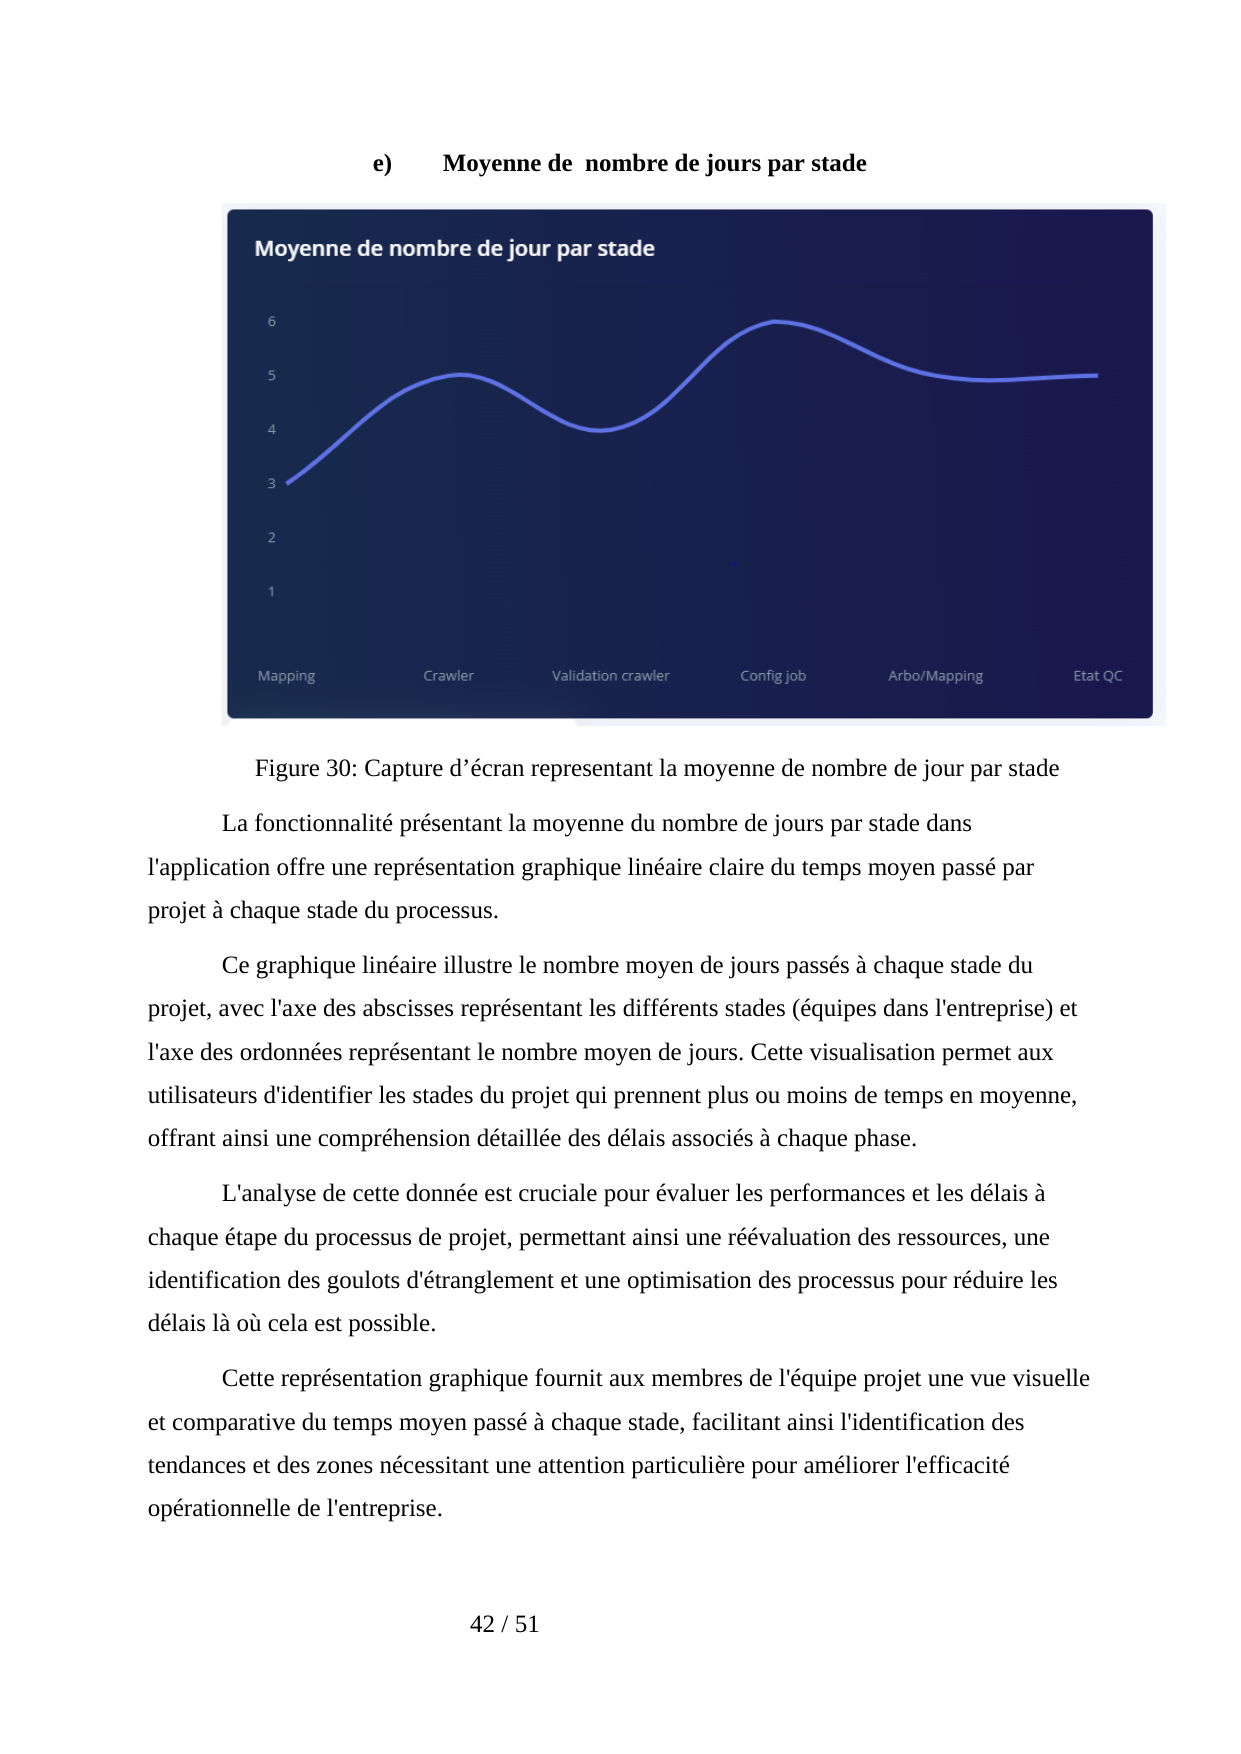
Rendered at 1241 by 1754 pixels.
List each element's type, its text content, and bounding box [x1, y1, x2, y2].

text Ce graphique linéaire illustre le nombre moyen de jours passés à chaque stade du projet, avec l'axe des abscisses représentant les différents stades (équipes dans l'entreprise) et l'axe des ordonnées représentant le nombre moyen de jours. Cette visualisation permet aux utilisateurs d'identifier les stades du projet qui prennent plus ou moins de temps en moyenne, offrant ainsi une compréhension détaillée des délais associés à chaque phase. [148, 950, 1092, 1152]
text Cette représentation graphique fournit aux membres de l'équipe projet une vue visuelle et comparative du temps moyen passé à chaque stade, facilitant ainsi l'identification des tendances et des zones nécessitant une attention particulière pour améliorer l'efficacité opérationnelle de l'entreprise. [148, 1363, 1092, 1522]
text Figure 30: Capture d’écran representant la moyenne de nombre de jour par stade [148, 753, 1092, 782]
subtitle Moyenne de nombre de jours par stade [373, 148, 1092, 176]
text La fonctionnalité présentant la moyenne du nombre de jours par stade dans l'application offre une représentation graphique linéaire claire du temps moyen passé par projet à chaque stade du processus. [148, 808, 1092, 923]
text L'analyse de cette donnée est cruciale pour évaluer les performances et les délais à chaque étape du processus de projet, permettant ainsi une réévaluation des ressources, une identification des goulots d'étranglement et une optimisation des processus pour réduire les délais là où cela est possible. [148, 1178, 1092, 1337]
picture [221, 203, 1167, 726]
